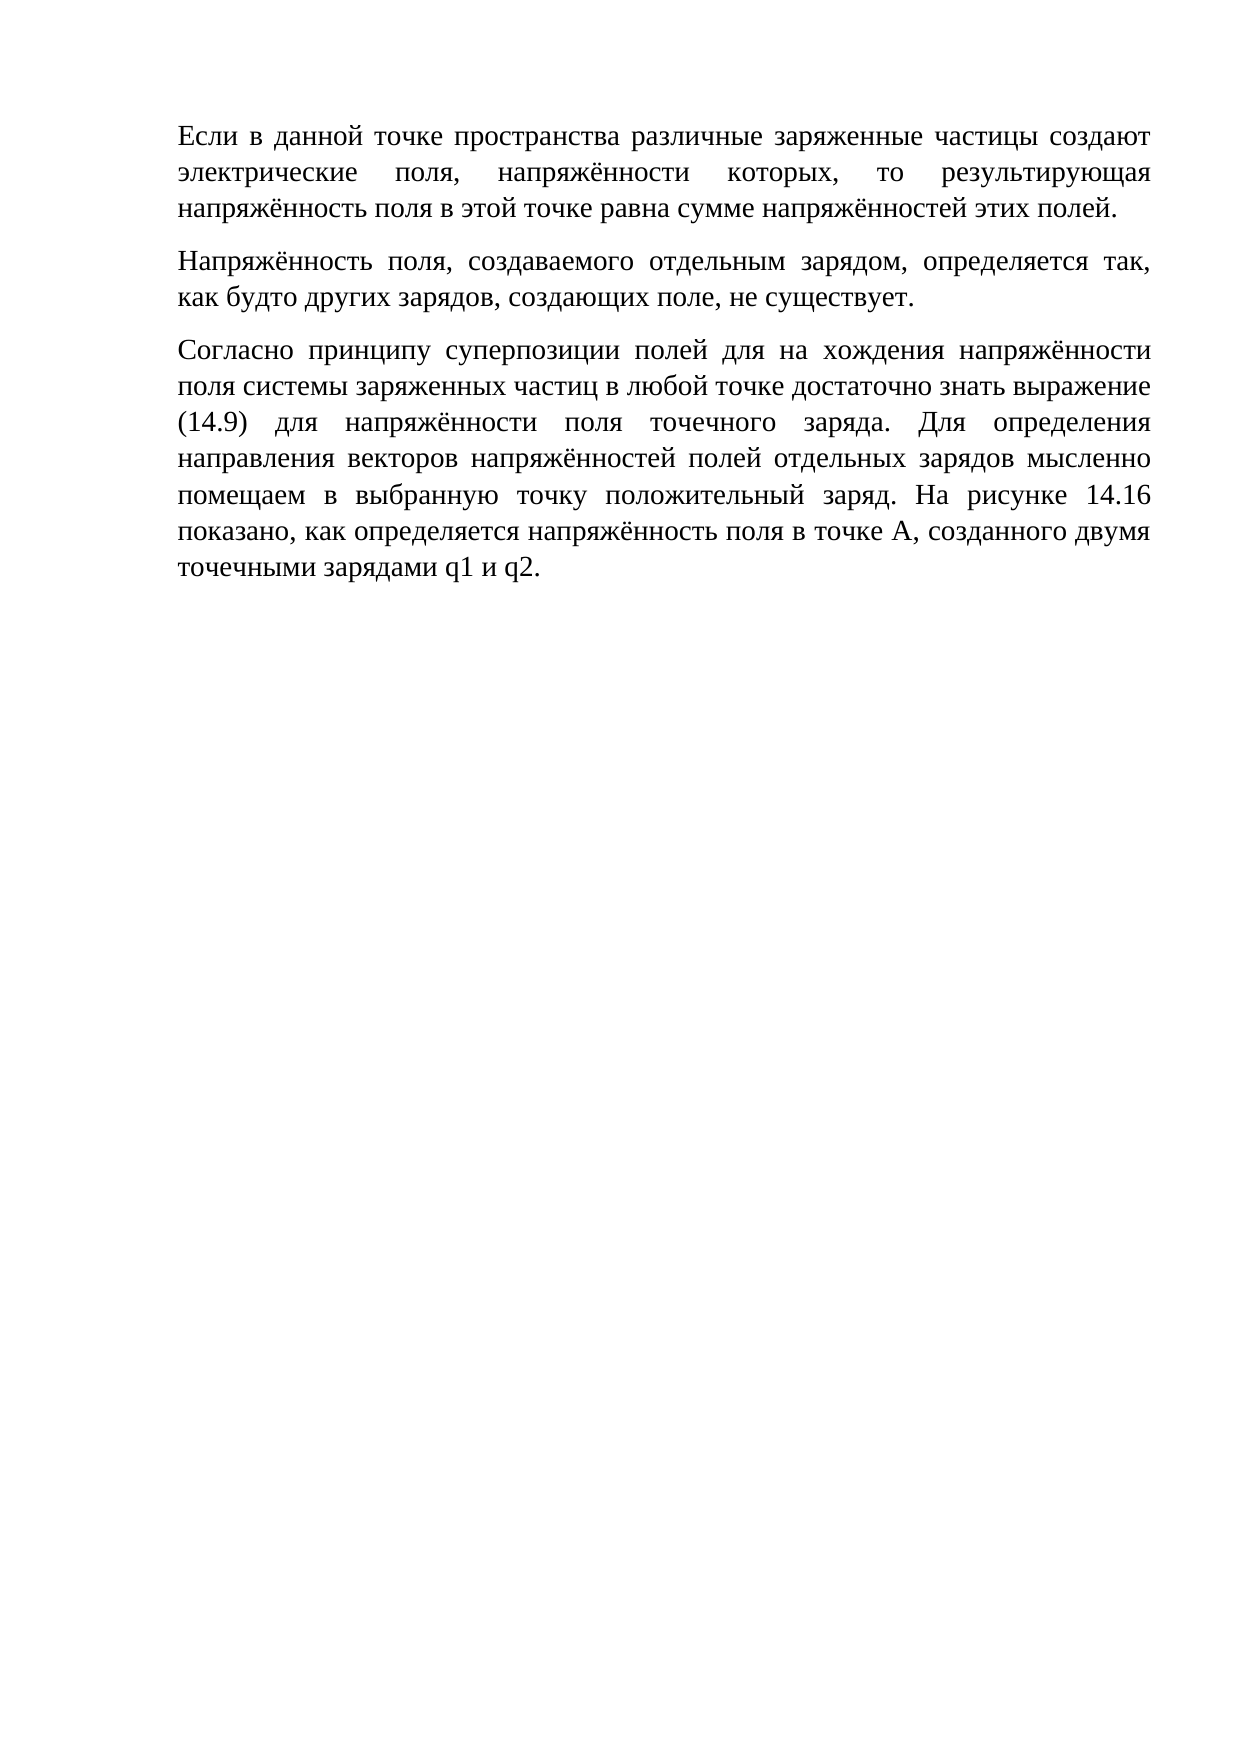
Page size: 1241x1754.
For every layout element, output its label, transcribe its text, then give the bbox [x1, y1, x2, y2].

text Напряжённость поля, создаваемого отдельным зарядом, определяется так, как будто других зарядов, создающих поле, не существует. [177, 243, 1152, 313]
text Согласно принципу суперпозиции полей для на­ хождения напряжённости поля системы заряженных частиц в любой точке достаточно знать выражение (14.9) для напряжённости поля точечного заряда. Для определения направления векторов напряжённостей полей отдельных зарядов мысленно помещаем в выбранную точку положительный заряд. На рисунке 14.16 показано, как определяется напряжённость поля в точке А, созданного двумя точечными зарядами q1 и q2. [177, 332, 1152, 583]
text Если в данной точке пространства различные заряженные частицы создают электрические поля, напряжённости которых, то результирующая напряжённость поля в этой точке равна сумме напряжённостей этих полей. [177, 118, 1152, 224]
